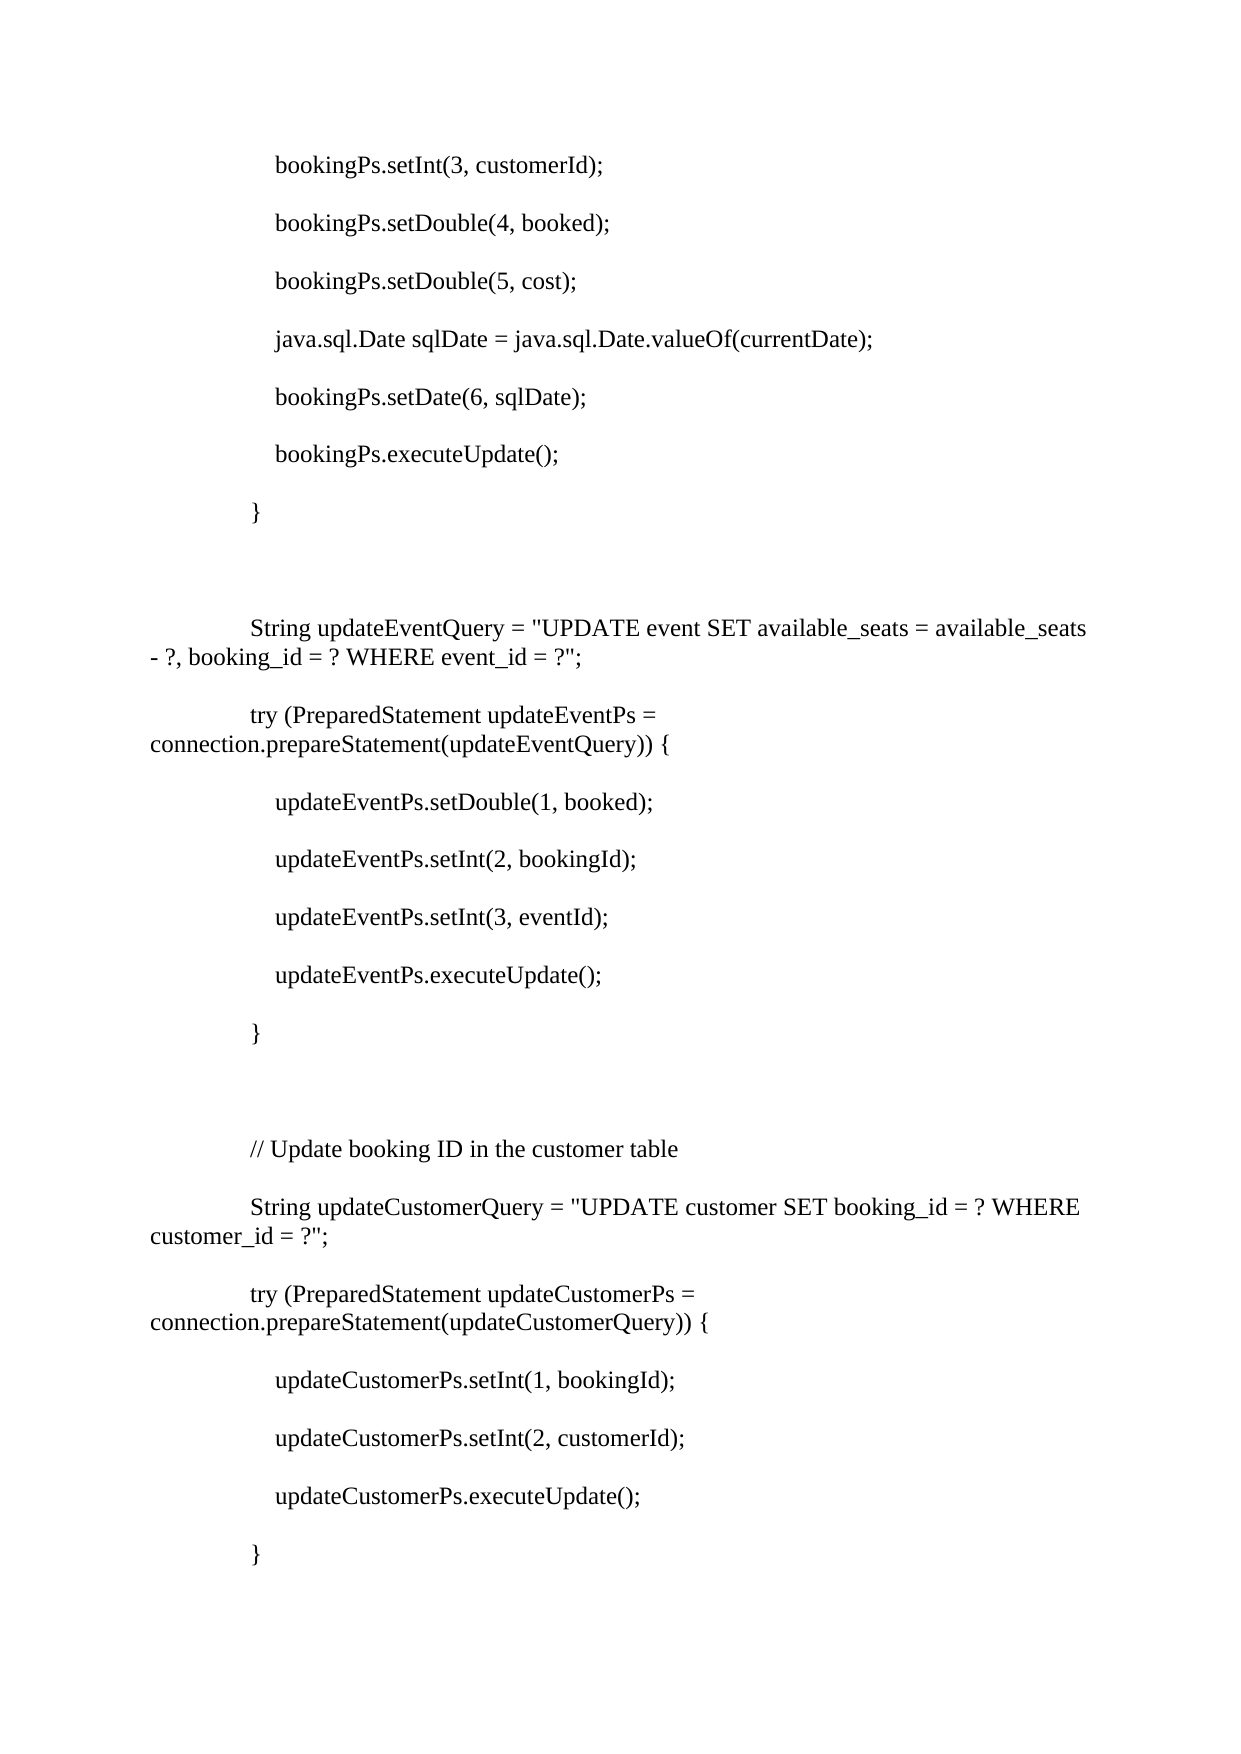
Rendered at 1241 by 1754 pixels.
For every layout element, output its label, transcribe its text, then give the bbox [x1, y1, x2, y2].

text try (PreparedStatement updateEventPs = connection.prepareStatement(updateEventQuery)) { [150, 700, 1090, 757]
text String updateCustomerQuery = "UPDATE customer SET booking_id = ? WHERE customer_id = ?"; [150, 1192, 1090, 1249]
text } [150, 497, 1090, 526]
text bookingPs.setInt(3, customerId); [150, 150, 1090, 179]
text } [150, 1539, 1090, 1568]
text bookingPs.setDate(6, sqlDate); [150, 382, 1090, 410]
text updateCustomerPs.setInt(2, customerId); [150, 1423, 1090, 1452]
text updateEventPs.setInt(3, eventId); [150, 902, 1090, 931]
text java.sql.Date sqlDate = java.sql.Date.valueOf(currentDate); [150, 324, 1090, 352]
text try (PreparedStatement updateCustomerPs = connection.prepareStatement(updateCustomerQuery)) { [150, 1279, 1090, 1336]
text bookingPs.executeUpdate(); [150, 439, 1090, 468]
text updateEventPs.setInt(2, bookingId); [150, 844, 1090, 873]
text } [150, 1018, 1090, 1047]
text updateEventPs.setDouble(1, booked); [150, 787, 1090, 815]
text // Update booking ID in the customer table [150, 1134, 1090, 1163]
text bookingPs.setDouble(5, cost); [150, 266, 1090, 294]
text bookingPs.setDouble(4, booked); [150, 208, 1090, 237]
text updateCustomerPs.executeUpdate(); [150, 1481, 1090, 1510]
text updateEventPs.executeUpdate(); [150, 960, 1090, 989]
text String updateEventQuery = "UPDATE event SET available_seats = available_seats - ?, booking_id = ? WHERE event_id = ?"; [150, 613, 1090, 671]
text updateCustomerPs.setInt(1, bookingId); [150, 1365, 1090, 1394]
